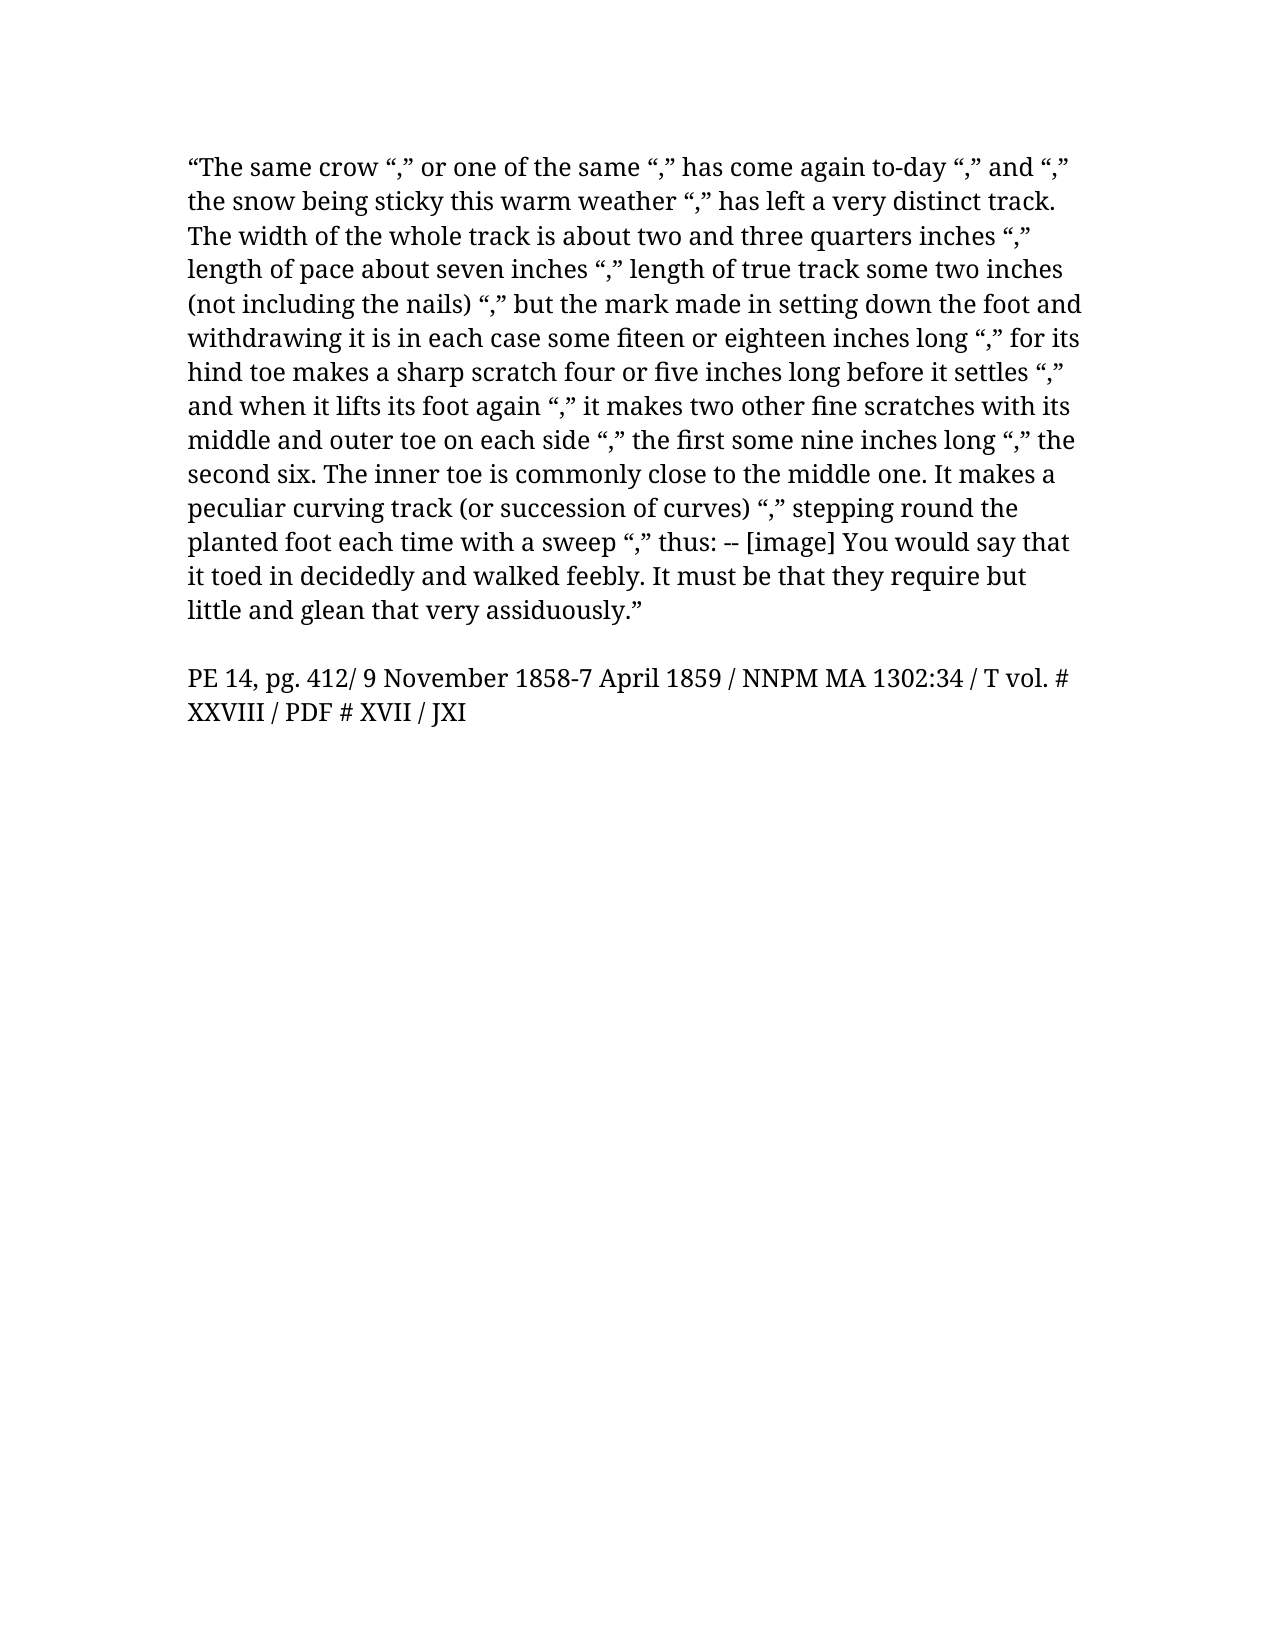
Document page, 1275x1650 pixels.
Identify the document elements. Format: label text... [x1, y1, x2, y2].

text PE 14, pg. 412/ 9 November 1858-7 April 1859 / NNPM MA 1302:34 / T vol. # XXVIII / PDF # XVII / JXI [187, 661, 1087, 729]
text “The same crow “,” or one of the same “,” has come again to-day “,” and “,” the snow being sticky this warm weather “,” has left a very distinct track. The width of the whole track is about two and three quarters inches “,” length of pace about seven inches “,” length of true track some two inches (not including the nails) “,” but the mark made in setting down the foot and withdrawing it is in each case some fiteen or eighteen inches long “,” for its hind toe makes a sharp scratch four or five inches long before it settles “,” and when it lifts its foot again “,” it makes two other fine scratches with its middle and outer toe on each side “,” the first some nine inches long “,” the second six. The inner toe is commonly close to the middle one. It makes a peculiar curving track (or succession of curves) “,” stepping round the planted foot each time with a sweep “,” thus: -- [image] You would say that it toed in decidedly and walked feebly. It must be that they require but little and glean that very assiduously.” [187, 150, 1087, 627]
